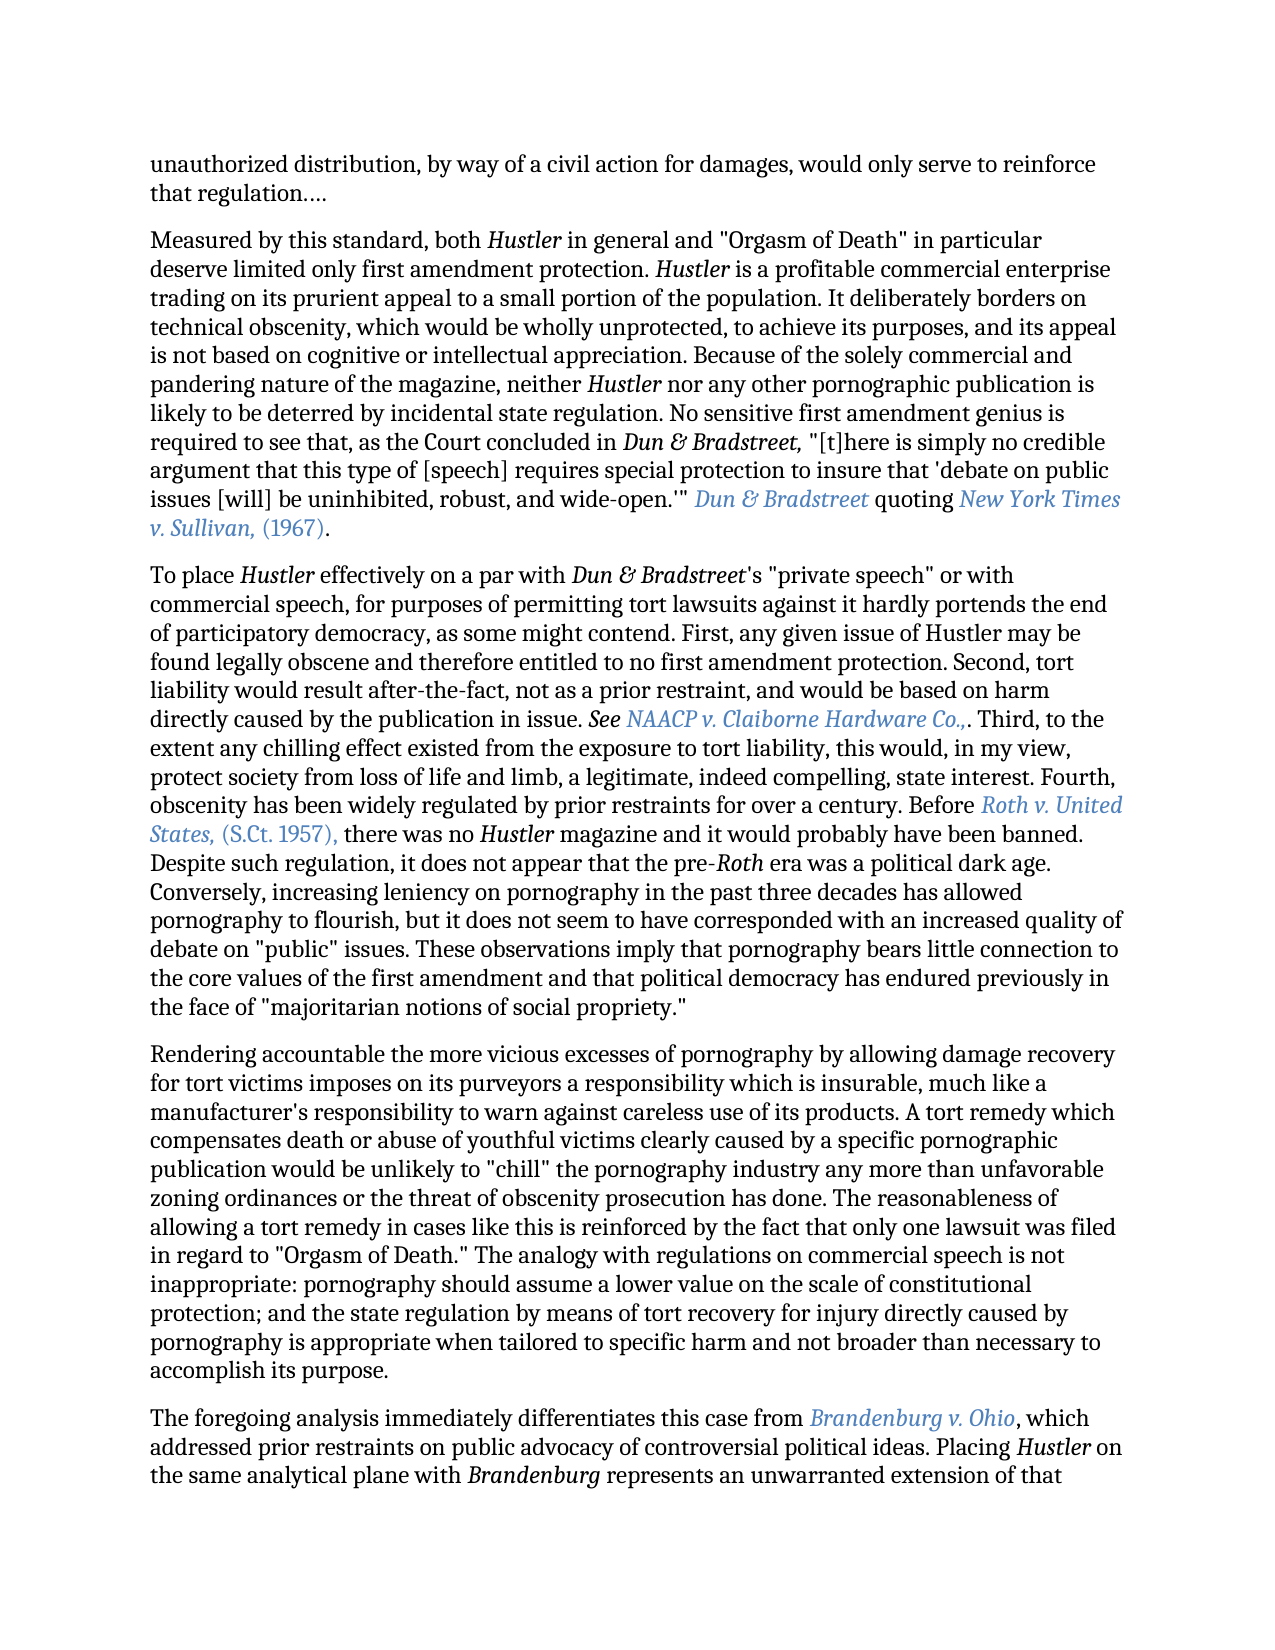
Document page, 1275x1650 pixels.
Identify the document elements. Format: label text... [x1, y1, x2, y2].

text Rendering accountable the more vicious excesses of pornography by allowing damage recovery for tort victims imposes on its purveyors a responsibility which is insurable, much like a manufacturer's responsibility to warn against careless use of its products. A tort remedy which compensates death or abuse of youthful victims clearly caused by a specific pornographic publication would be unlikely to "chill" the pornography industry any more than unfavorable zoning ordinances or the threat of obscenity prosecution has done. The reasonableness of allowing a tort remedy in cases like this is reinforced by the fact that only one lawsuit was filed in regard to "Orgasm of Death." The analogy with regulations on commercial speech is not inappropriate: pornography should assume a lower value on the scale of constitutional protection; and the state regulation by means of tort recovery for injury directly caused by pornography is appropriate when tailored to specific harm and not broader than necessary to accomplish its purpose. [150, 1040, 1125, 1385]
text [150, 150, 1125, 207]
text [150, 1404, 1125, 1490]
text Measured by this standard, both Hustler in general and "Orgasm of Death" in particular deserve limited only first amendment protection. Hustler is a profitable commercial enterprise trading on its prurient appeal to a small portion of the population. It deliberately borders on technical obscenity, which would be wholly unprotected, to achieve its purposes, and its appeal is not based on cognitive or intellectual appreciation. Because of the solely commercial and pandering nature of the magazine, neither Hustler nor any other pornographic publication is likely to be deterred by incidental state regulation. No sensitive first amendment genius is required to see that, as the Court concluded in Dun & Bradstreet, "[t]here is simply no credible argument that this type of [speech] requires special protection to insure that 'debate on public issues [will] be uninhibited, robust, and wide-open.'" Dun & Bradstreet quoting New York Times v. Sullivan, (1967). [150, 226, 1125, 542]
text To place Hustler effectively on a par with Dun & Bradstreet's "private speech" or with commercial speech, for purposes of permitting tort lawsuits against it hardly portends the end of participatory democracy, as some might contend. First, any given issue of Hustler may be found legally obscene and therefore entitled to no first amendment protection. Second, tort liability would result after-the-fact, not as a prior restraint, and would be based on harm directly caused by the publication in issue. See NAACP v. Claiborne Hardware Co.,. Third, to the extent any chilling effect existed from the exposure to tort liability, this would, in my view, protect society from loss of life and limb, a legitimate, indeed compelling, state interest. Fourth, obscenity has been widely regulated by prior restraints for over a century. Before Roth v. United States, (S.Ct. 1957), there was no Hustler magazine and it would probably have been banned. Despite such regulation, it does not appear that the pre-Roth era was a political dark age. Conversely, increasing leniency on pornography in the past three decades has allowed pornography to flourish, but it does not seem to have corresponded with an increased quality of debate on "public" issues. These observations imply that pornography bears little connection to the core values of the first amendment and that political democracy has endured previously in the face of "majoritarian notions of social propriety." [150, 561, 1125, 1021]
